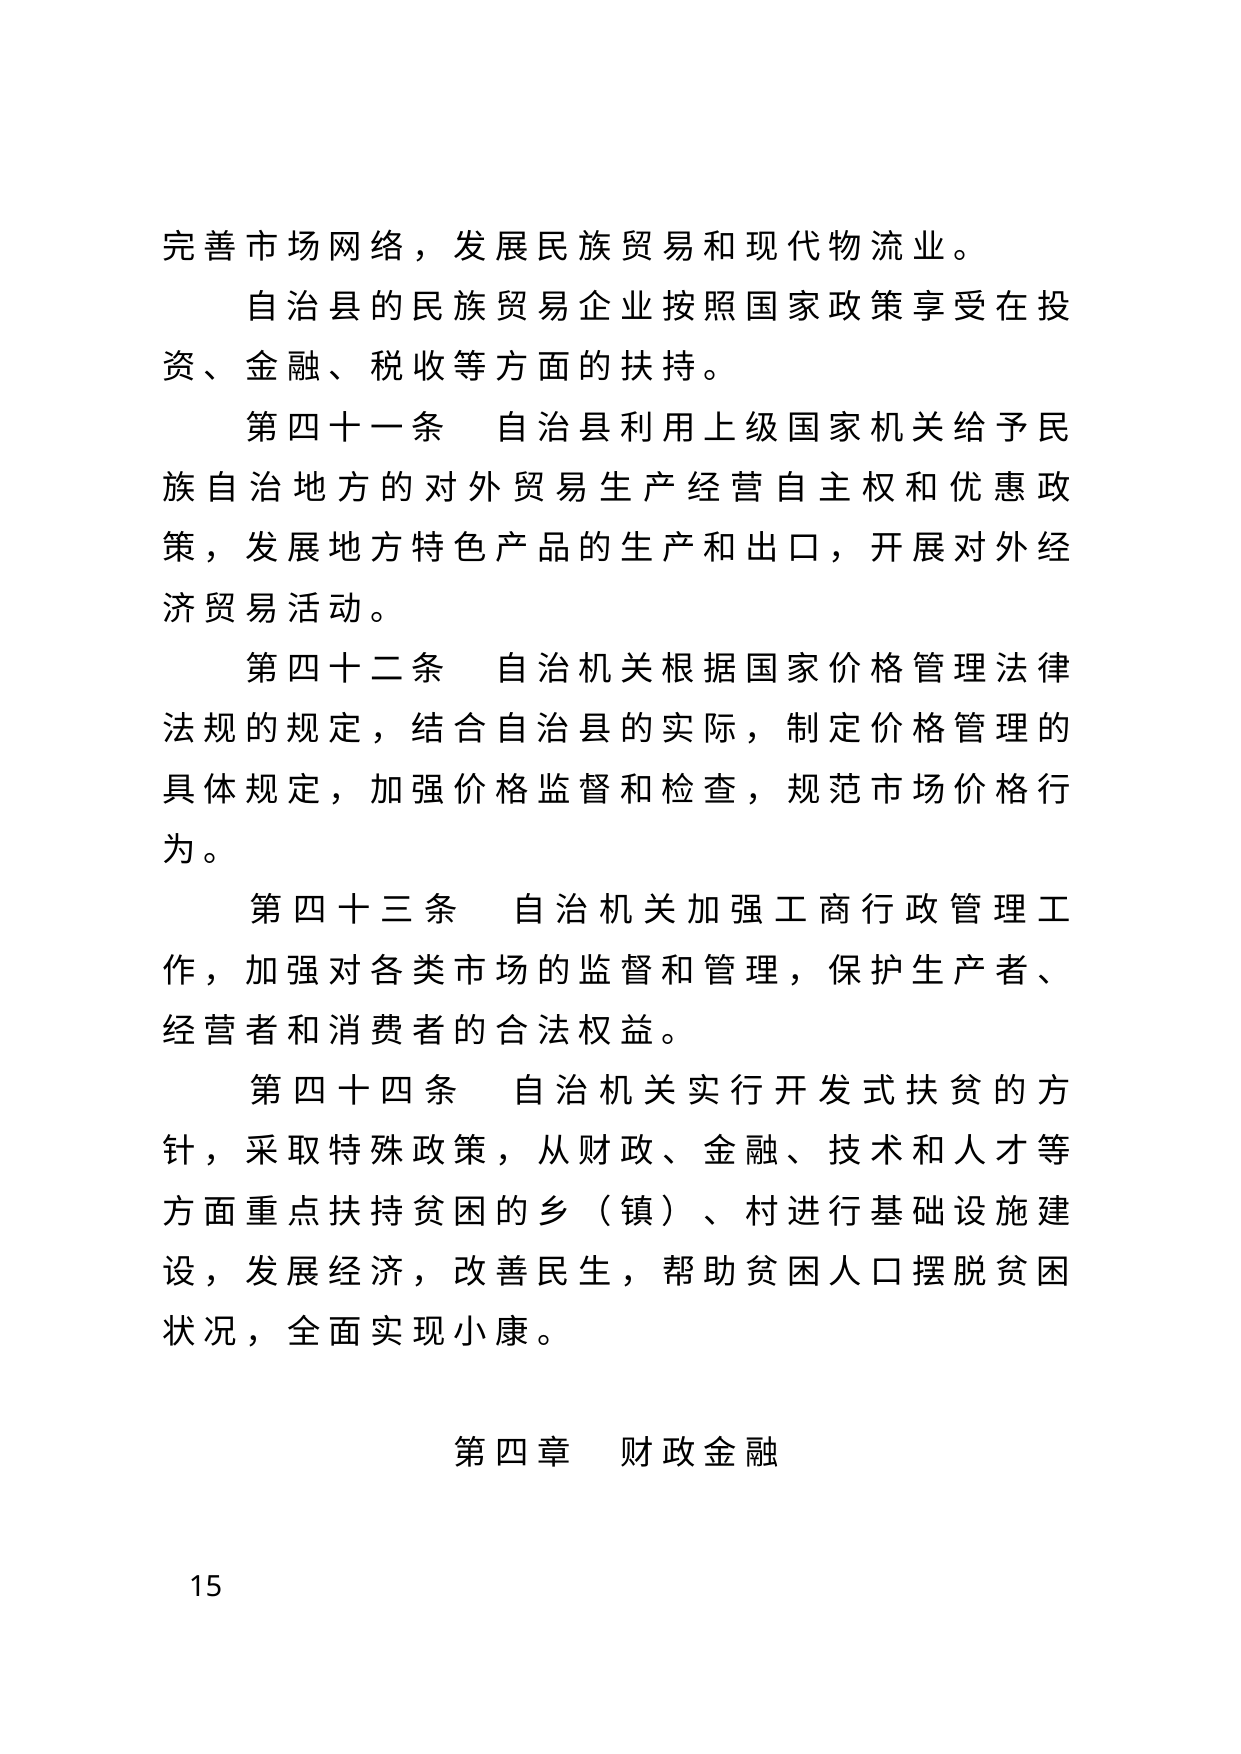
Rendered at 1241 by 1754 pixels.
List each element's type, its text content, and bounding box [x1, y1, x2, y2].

list 第四章 财政金融 [162, 1420, 1078, 1480]
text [162, 213, 1078, 274]
text 第四十一条 自治县利用上级国家机关给予民族自治地方的对外贸易生产经营自主权和优惠政策，发展地方特色产品的生产和出口，开展对外经济贸易活动。 [162, 394, 1078, 636]
text 第四十三条 自治机关加强工商行政管理工作，加强对各类市场的监督和管理，保护生产者、经营者和消费者的合法权益。 [162, 877, 1078, 1058]
text 自治县的民族贸易企业按照国家政策享受在投资、金融、税收等方面的扶持。 [162, 274, 1078, 394]
text 第四十四条 自治机关实行开发式扶贫的方针，采取特殊政策，从财政、金融、技术和人才等方面重点扶持贫困的乡（镇）、村进行基础设施建设，发展经济，改善民生，帮助贫困人口摆脱贫困状况，全面实现小康。 [162, 1058, 1078, 1359]
text 第四十二条 自治机关根据国家价格管理法律法规的规定，结合自治县的实际，制定价格管理的具体规定，加强价格监督和检查，规范市场价格行为。 [162, 636, 1078, 877]
